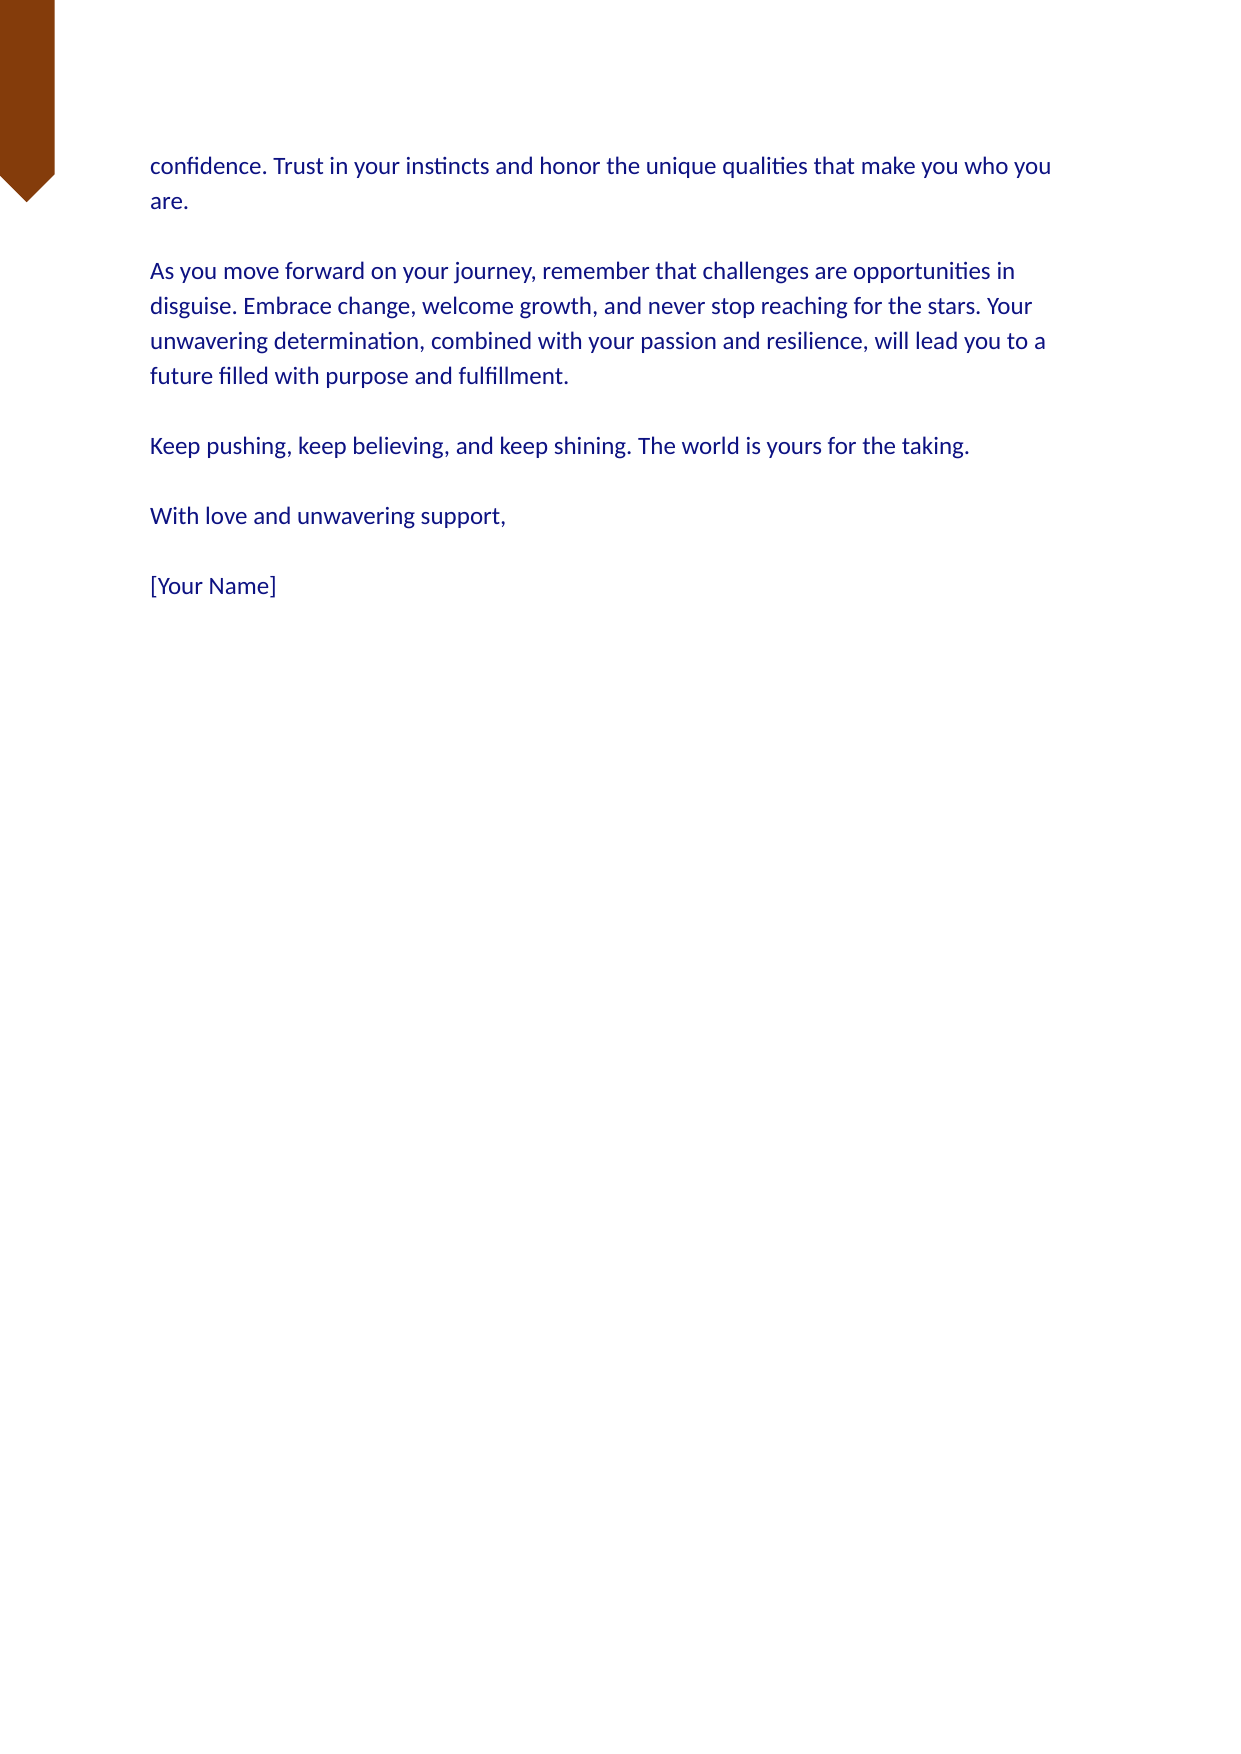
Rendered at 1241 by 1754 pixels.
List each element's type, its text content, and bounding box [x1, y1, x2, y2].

text As you move forward on your journey, remember that challenges are opportunities in disguise. Embrace change, welcome growth, and never stop reaching for the stars. Your unwavering determination, combined with your passion and resilience, will lead you to a future filled with purpose and fulfillment. [150, 255, 1090, 391]
text With love and unwavering support, [150, 500, 1090, 531]
text [Your Name] [150, 570, 1090, 601]
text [150, 150, 1090, 216]
text Keep pushing, keep believing, and keep shining. The world is yours for the taking. [150, 430, 1090, 461]
